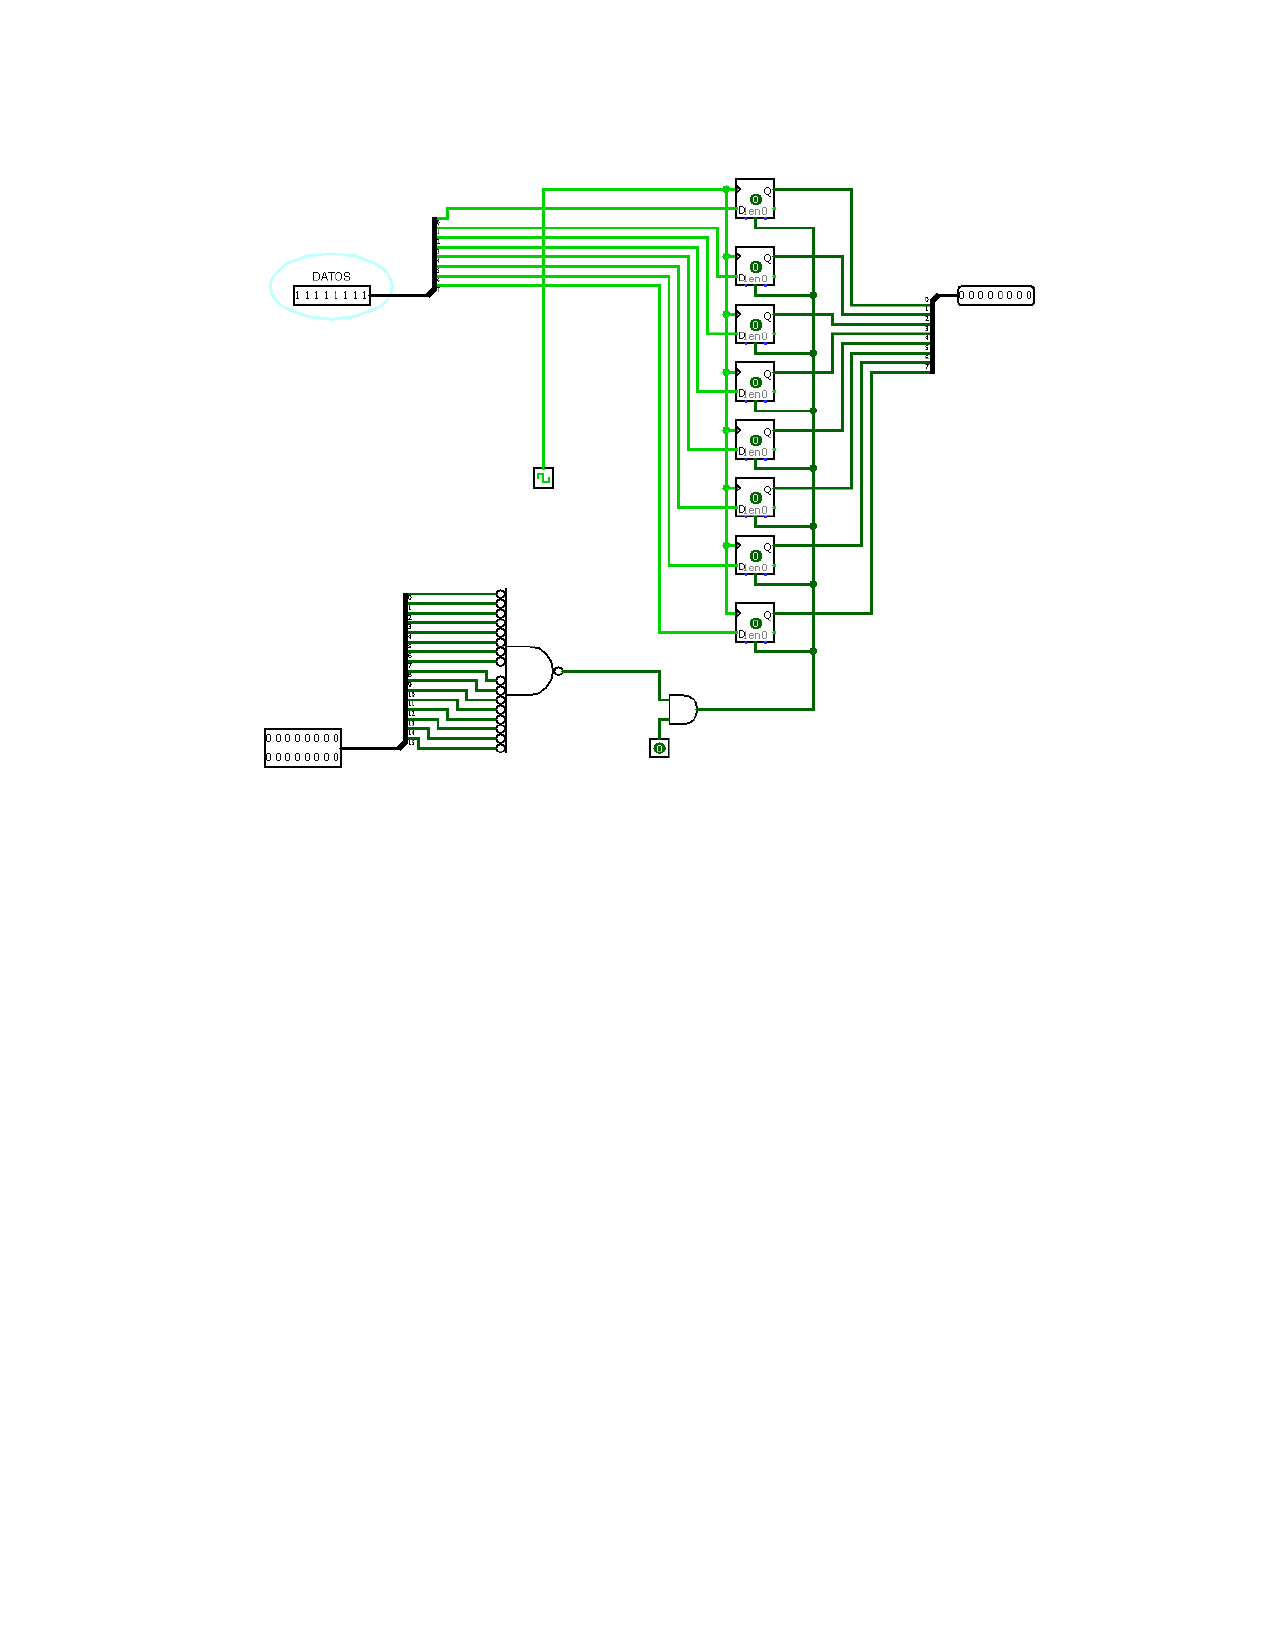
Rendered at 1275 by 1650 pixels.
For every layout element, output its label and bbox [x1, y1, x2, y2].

picture [259, 150, 1054, 778]
